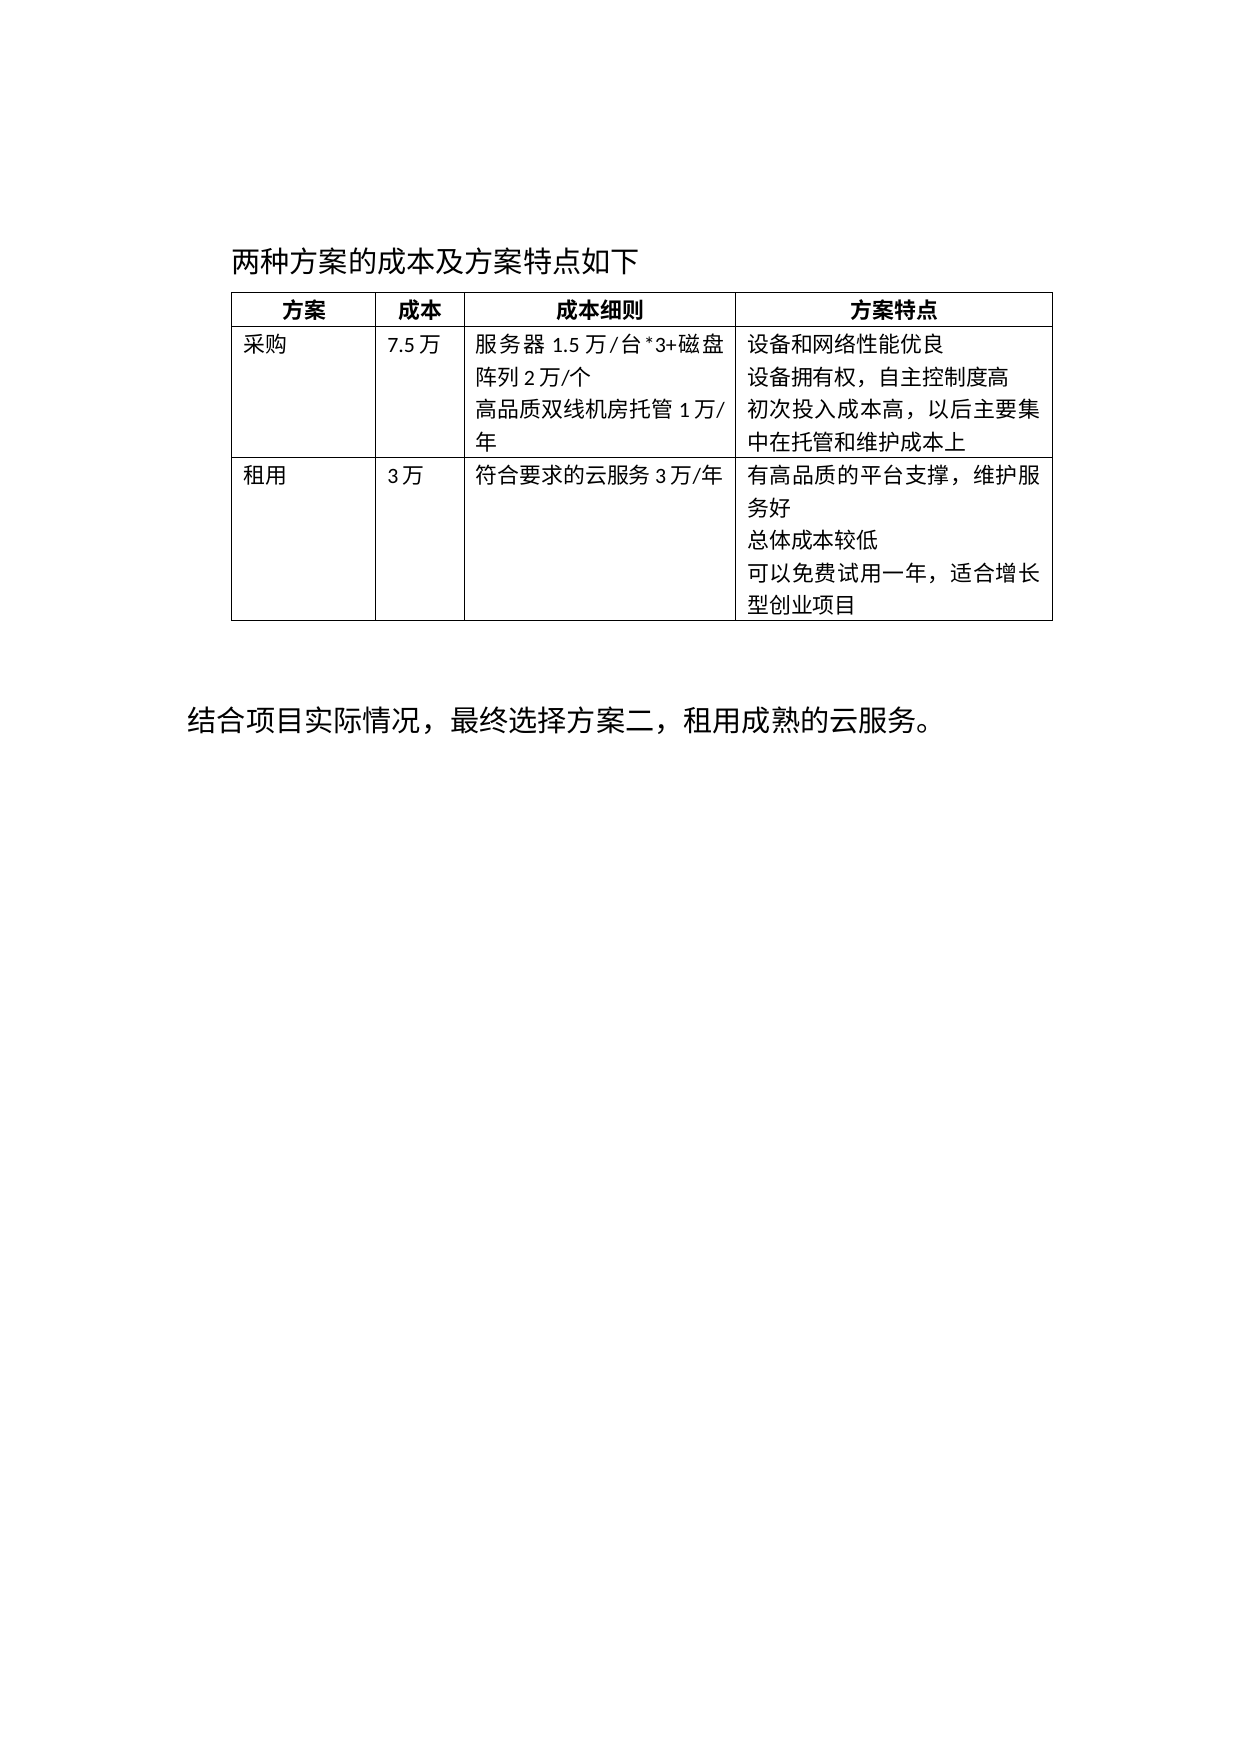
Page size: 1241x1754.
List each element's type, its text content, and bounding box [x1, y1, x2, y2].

table_cell 有高品质的平台支撑，维护服务好 总体成本较低 可以免费试用一年，适合增长型创业项目 [736, 458, 1052, 620]
table_header 成本细则 [465, 293, 735, 326]
table_cell 服务器1.5万/台*3+磁盘阵列2万/个 高品质双线机房托管1万/年 [465, 327, 735, 457]
table_cell 3万 [376, 458, 464, 620]
table_cell 设备和网络性能优良 设备拥有权，自主控制度高 初次投入成本高，以后主要集中在托管和维护成本上 [736, 327, 1052, 457]
table_cell 7.5万 [376, 327, 464, 457]
text 两种方案的成本及方案特点如下 [231, 227, 1053, 292]
table_cell 符合要求的云服务3万/年 [465, 458, 735, 620]
table_header 方案特点 [736, 293, 1052, 326]
table_cell 租用 [232, 458, 375, 620]
table_header 方案 [232, 293, 375, 326]
text 结合项目实际情况，最终选择方案二，租用成熟的云服务。 [187, 686, 1053, 751]
table_cell 采购 [232, 327, 375, 457]
table_header 成本 [376, 293, 464, 326]
